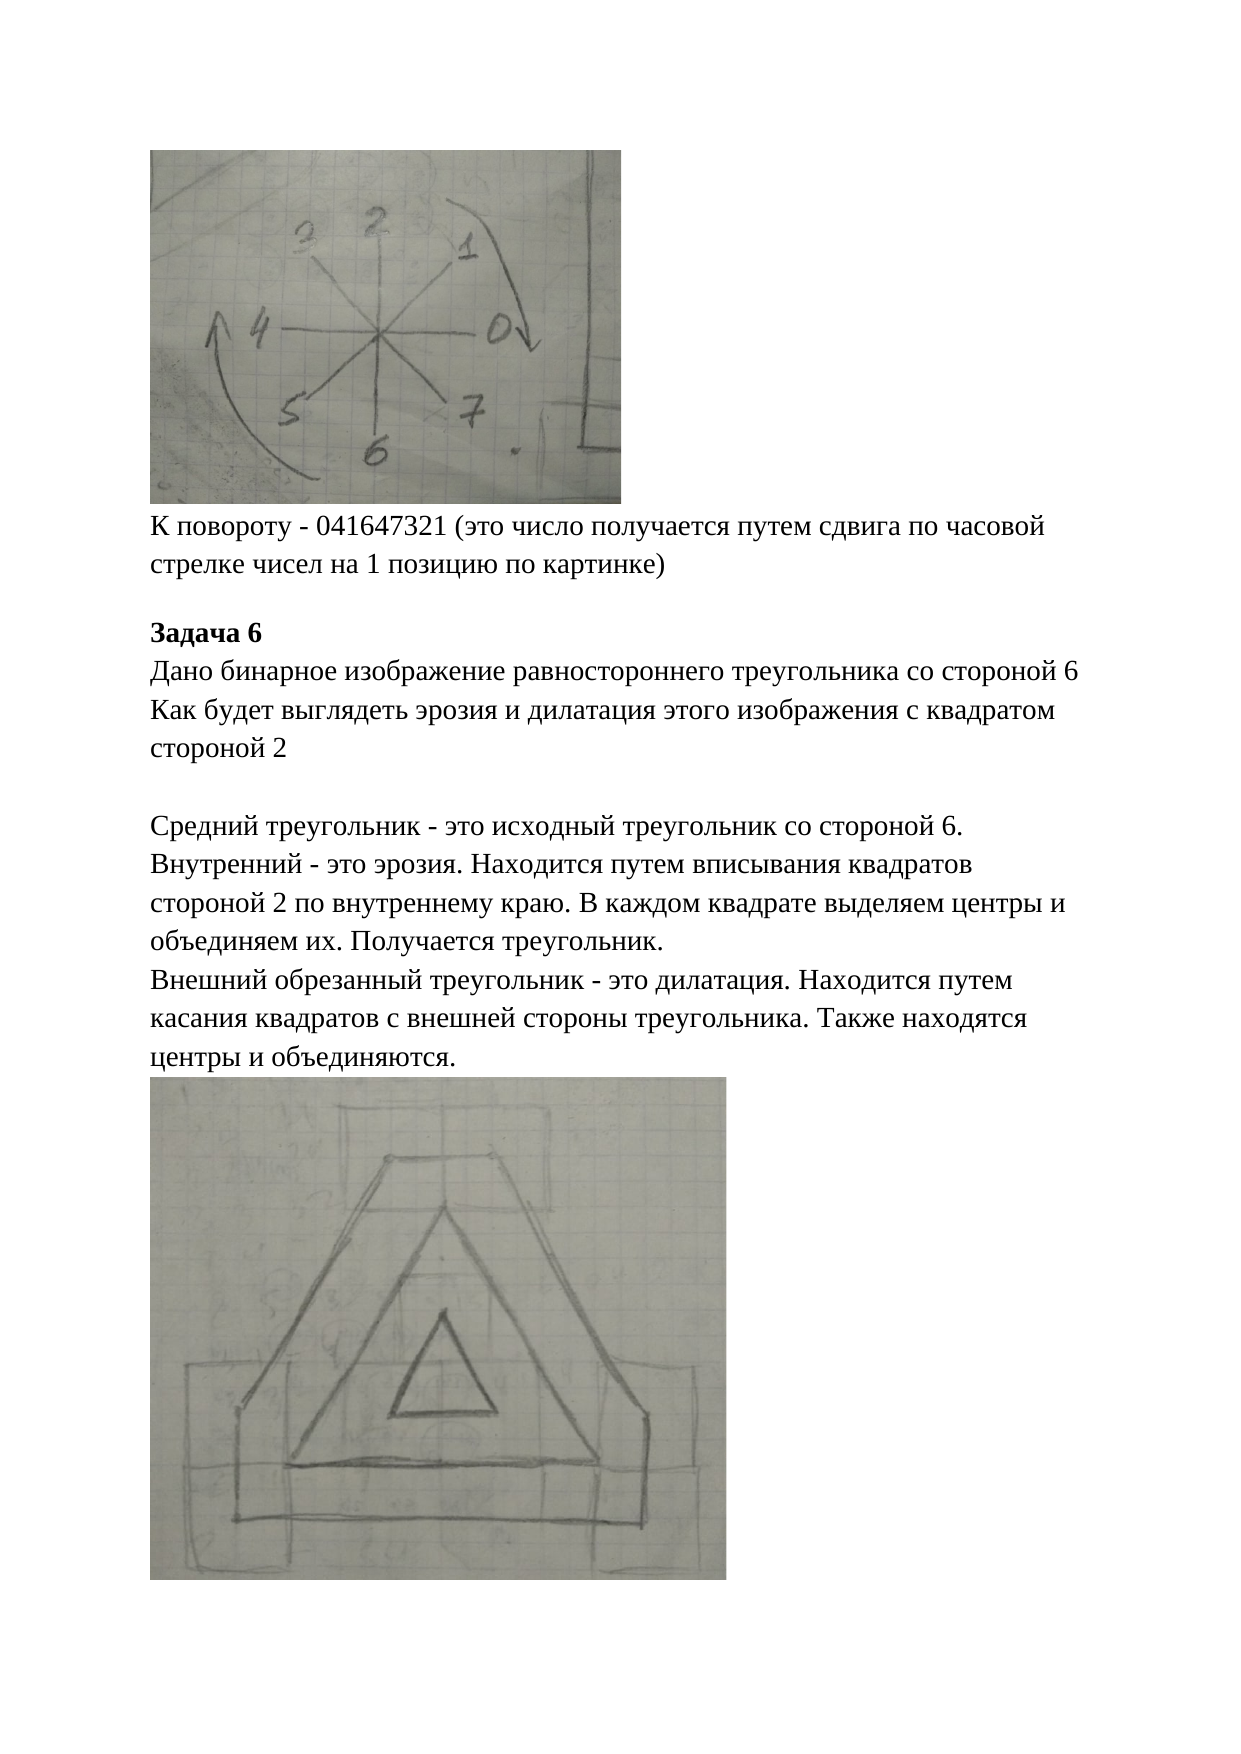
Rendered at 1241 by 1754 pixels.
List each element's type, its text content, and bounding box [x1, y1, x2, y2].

picture [150, 1077, 727, 1580]
picture [150, 150, 622, 504]
text Внутренний - это эрозия. Находится путем вписывания квадратов стороной 2 по внутреннему краю. В каждом квадрате выделяем центры и объединяем их. Получается треугольник. [150, 846, 1090, 957]
text Задача 6 [150, 615, 1090, 648]
text Внешний обрезанный треугольник - это дилатация. Находится путем касания квадратов с внешней стороны треугольника. Также находятся центры и объединяются. [150, 962, 1090, 1072]
text К повороту - 041647321 (это число получается путем сдвига по часовой стрелке чисел на 1 позицию по картинке) [150, 508, 1090, 580]
text Средний треугольник - это исходный треугольник со стороной 6. [150, 808, 1090, 841]
text Дано бинарное изображение равностороннего треугольника со стороной 6 [150, 653, 1090, 687]
text Как будет выглядеть эрозия и дилатация этого изображения с квадратом стороной 2 [150, 692, 1090, 764]
